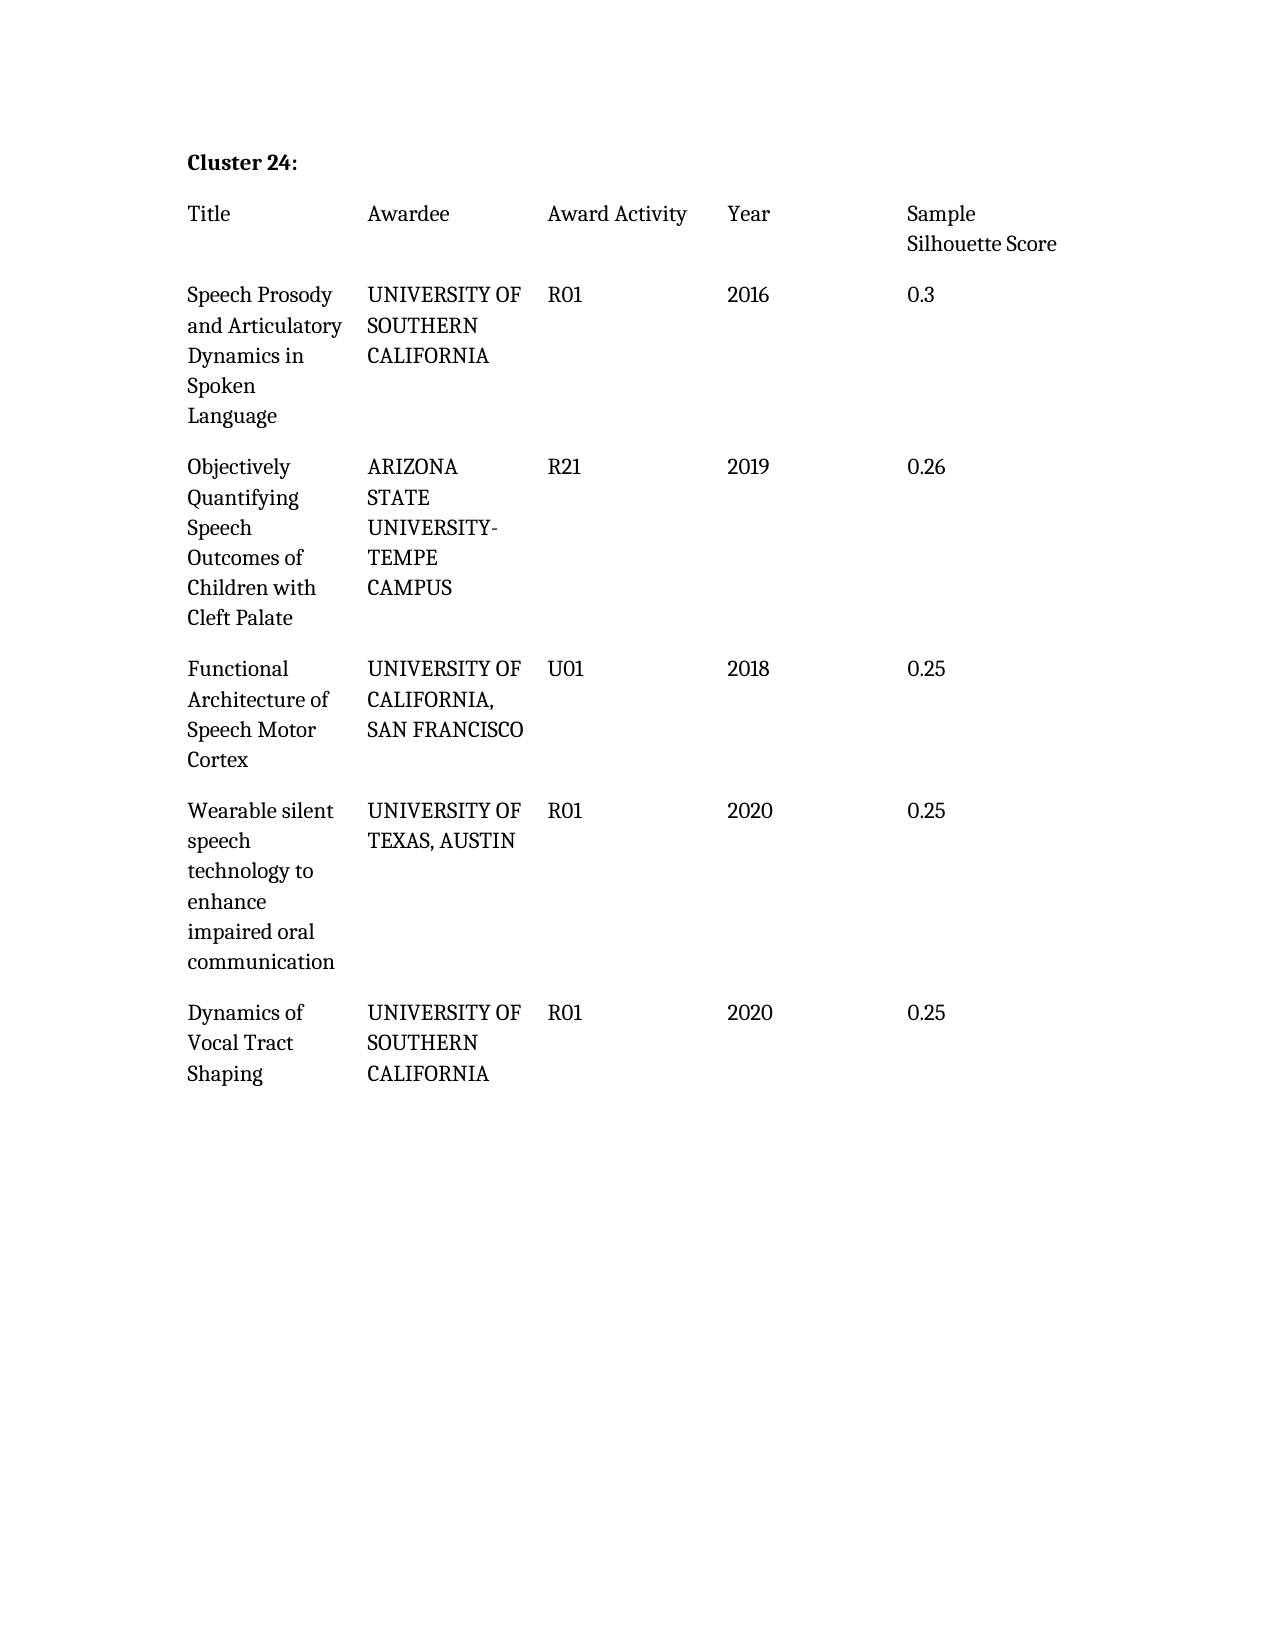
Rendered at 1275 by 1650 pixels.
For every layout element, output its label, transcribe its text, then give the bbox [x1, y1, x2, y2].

table_cell 2020 [716, 1000, 896, 1111]
table_cell UNIVERSITY OF SOUTHERN CALIFORNIA [356, 1000, 536, 1111]
table_cell 2020 [716, 798, 896, 1000]
table_cell R01 [536, 1000, 716, 1111]
table_cell U01 [536, 656, 716, 798]
table_cell UNIVERSITY OF TEXAS, AUSTIN [356, 798, 536, 1000]
table_header Award Activity [536, 201, 716, 282]
table_cell R21 [536, 454, 716, 656]
table_cell 0.3 [896, 282, 1076, 454]
table_header Title [176, 201, 356, 282]
table_cell Functional Architecture of Speech Motor Cortex [176, 656, 356, 798]
table_header Awardee [356, 201, 536, 282]
table_cell Dynamics of Vocal Tract Shaping [176, 1000, 356, 1111]
table_cell Wearable silent speech technology to enhance impaired oral communication [176, 798, 356, 1000]
table_cell Speech Prosody and Articulatory Dynamics in Spoken Language [176, 282, 356, 454]
table_cell 0.25 [896, 1000, 1076, 1111]
table_cell 2016 [716, 282, 896, 454]
table_header Year [716, 201, 896, 282]
table_cell 0.25 [896, 798, 1076, 1000]
table_cell Objectively Quantifying Speech Outcomes of Children with Cleft Palate [176, 454, 356, 656]
table_cell 0.25 [896, 656, 1076, 798]
table_cell UNIVERSITY OF CALIFORNIA, SAN FRANCISCO [356, 656, 536, 798]
table_header Sample Silhouette Score [896, 201, 1076, 282]
table_cell UNIVERSITY OF SOUTHERN CALIFORNIA [356, 282, 536, 454]
table_cell ARIZONA STATE UNIVERSITY-TEMPE CAMPUS [356, 454, 536, 656]
table_cell 2018 [716, 656, 896, 798]
text Cluster 24: [187, 150, 1087, 176]
table_cell 0.26 [896, 454, 1076, 656]
table_cell R01 [536, 798, 716, 1000]
table_cell R01 [536, 282, 716, 454]
table_cell 2019 [716, 454, 896, 656]
